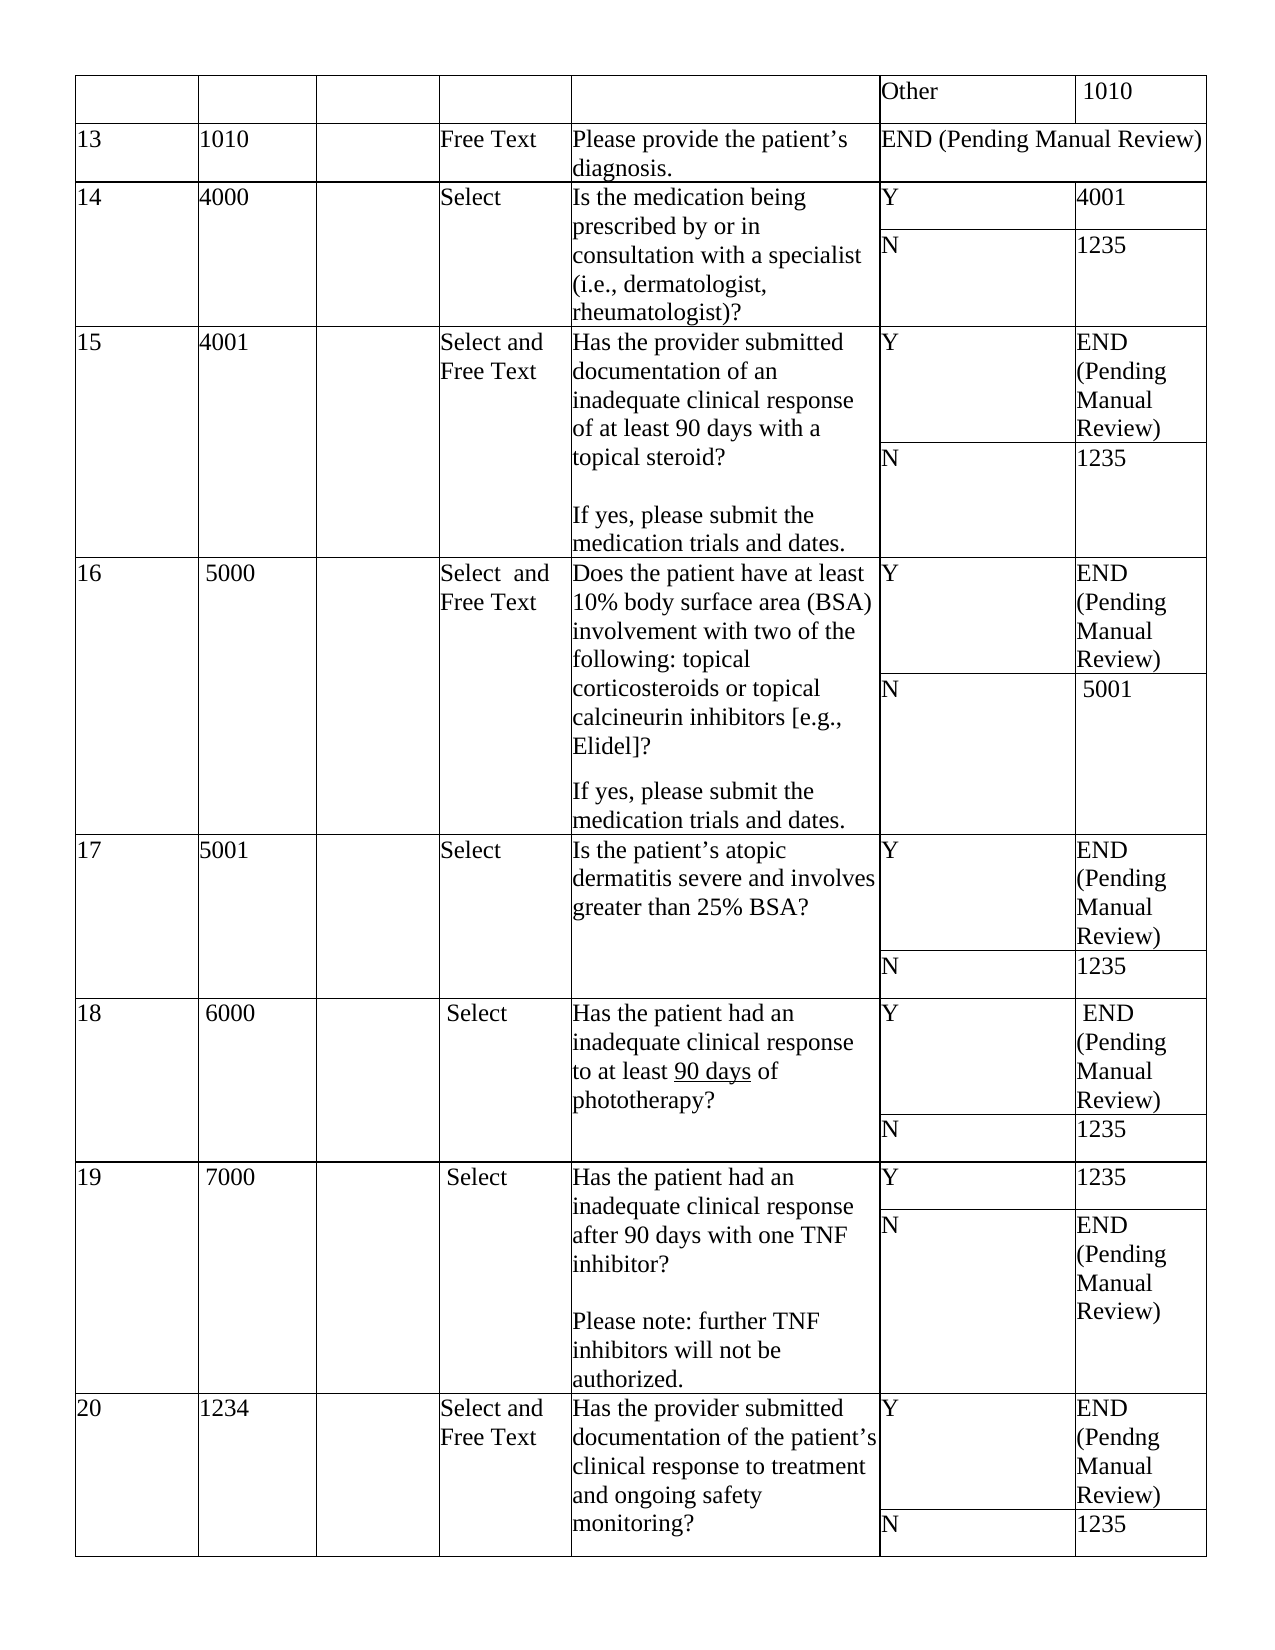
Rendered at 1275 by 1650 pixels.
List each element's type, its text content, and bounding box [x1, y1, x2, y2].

table_cell 5001 [1076, 674, 1206, 834]
table_cell Y [881, 835, 1075, 950]
table_cell Y [881, 999, 1075, 1113]
table_cell END (Pending Manual Review) [1076, 558, 1206, 673]
table_cell 4001 [199, 327, 316, 557]
table_cell 18 [76, 999, 198, 1161]
table_cell Select [440, 183, 571, 326]
table_cell Has the patient had an inadequate clinical response after 90 days with one TNF inhibitor? Please note: further TNF inhibitors will not be authorized. [572, 1163, 879, 1392]
table_cell 1235 [1076, 951, 1206, 997]
table_cell N [881, 443, 1075, 557]
table_cell [317, 1163, 439, 1392]
table_cell 4001 [1076, 183, 1206, 229]
table_cell 5001 [199, 835, 316, 997]
table_cell Other [881, 76, 1075, 123]
table_cell 1235 [1076, 230, 1206, 326]
table_cell 1010 [199, 124, 316, 181]
table_cell Select and Free Text [440, 327, 571, 557]
table_cell END (Pending Manual Review) [1076, 999, 1206, 1113]
table_cell Y [881, 327, 1075, 442]
table_cell Does the patient have at least 10% body surface area (BSA) involvement with two of the following: topical corticosteroids or topical calcineurin inhibitors [e.g., Elidel]? If yes, please submit the medication trials and dates. [572, 558, 879, 834]
table_cell Free Text [440, 124, 571, 181]
table_cell Select [440, 1163, 571, 1392]
table_cell 5000 [199, 558, 316, 834]
table_cell Has the provider submitted documentation of the patient’s clinical response to treatment and ongoing safety monitoring? [572, 1394, 879, 1556]
table_cell Please provide the patient’s diagnosis. [572, 124, 879, 181]
table_cell END (Pending Manual Review) [1076, 1210, 1206, 1392]
table_cell END (Pending Manual Review) [1076, 327, 1206, 442]
table_cell 6000 [199, 999, 316, 1161]
table_cell END (Pendng Manual Review) [1076, 1394, 1206, 1508]
table_cell Y [881, 183, 1075, 229]
table_cell Select and Free Text [440, 1394, 571, 1556]
table_cell 1235 [1076, 1163, 1206, 1209]
table_cell [317, 835, 439, 997]
table_cell Is the patient’s atopic dermatitis severe and involves greater than 25% BSA? [572, 835, 879, 997]
table_cell N [881, 1210, 1075, 1392]
table_cell 19 [76, 1163, 198, 1392]
table_cell Y [881, 558, 1075, 673]
table_cell [317, 327, 439, 557]
table_cell N [881, 951, 1075, 997]
table_cell [317, 124, 439, 181]
table_cell N [881, 1510, 1075, 1556]
table_cell END (Pending Manual Review) [881, 124, 1206, 181]
table_cell Y [881, 1394, 1075, 1508]
table_cell 14 [76, 183, 198, 326]
table_cell 20 [76, 1394, 198, 1556]
table_cell 1235 [1076, 1510, 1206, 1556]
table_cell END (Pending Manual Review) [1076, 835, 1206, 950]
table_cell 4000 [199, 183, 316, 326]
table_cell N [881, 1115, 1075, 1161]
table_cell 1235 [1076, 443, 1206, 557]
table_cell [317, 558, 439, 834]
table_cell Select [440, 999, 571, 1161]
table_cell 1235 [1076, 1115, 1206, 1161]
table_cell N [881, 230, 1075, 326]
table_cell Has the patient had an inadequate clinical response to at least 90 days of phototherapy? [572, 999, 879, 1161]
table_cell 1234 [199, 1394, 316, 1556]
table_cell 13 [76, 124, 198, 181]
table_cell Has the provider submitted documentation of an inadequate clinical response of at least 90 days with a topical steroid? If yes, please submit the medication trials and dates. [572, 327, 879, 557]
table_cell 15 [76, 327, 198, 557]
table_cell [317, 1394, 439, 1556]
table_cell 7000 [199, 1163, 316, 1392]
table_cell Is the medication being prescribed by or in consultation with a specialist (i.e., dermatologist, rheumatologist)? [572, 183, 879, 326]
table_cell 16 [76, 558, 198, 834]
table_cell Y [881, 1163, 1075, 1209]
table_cell 1010 [1076, 76, 1206, 123]
table_cell Select [440, 835, 571, 997]
table_cell Select and Free Text [440, 558, 571, 834]
table_cell N [881, 674, 1075, 834]
table_cell [317, 999, 439, 1161]
table_cell [317, 183, 439, 326]
table_cell 17 [76, 835, 198, 997]
